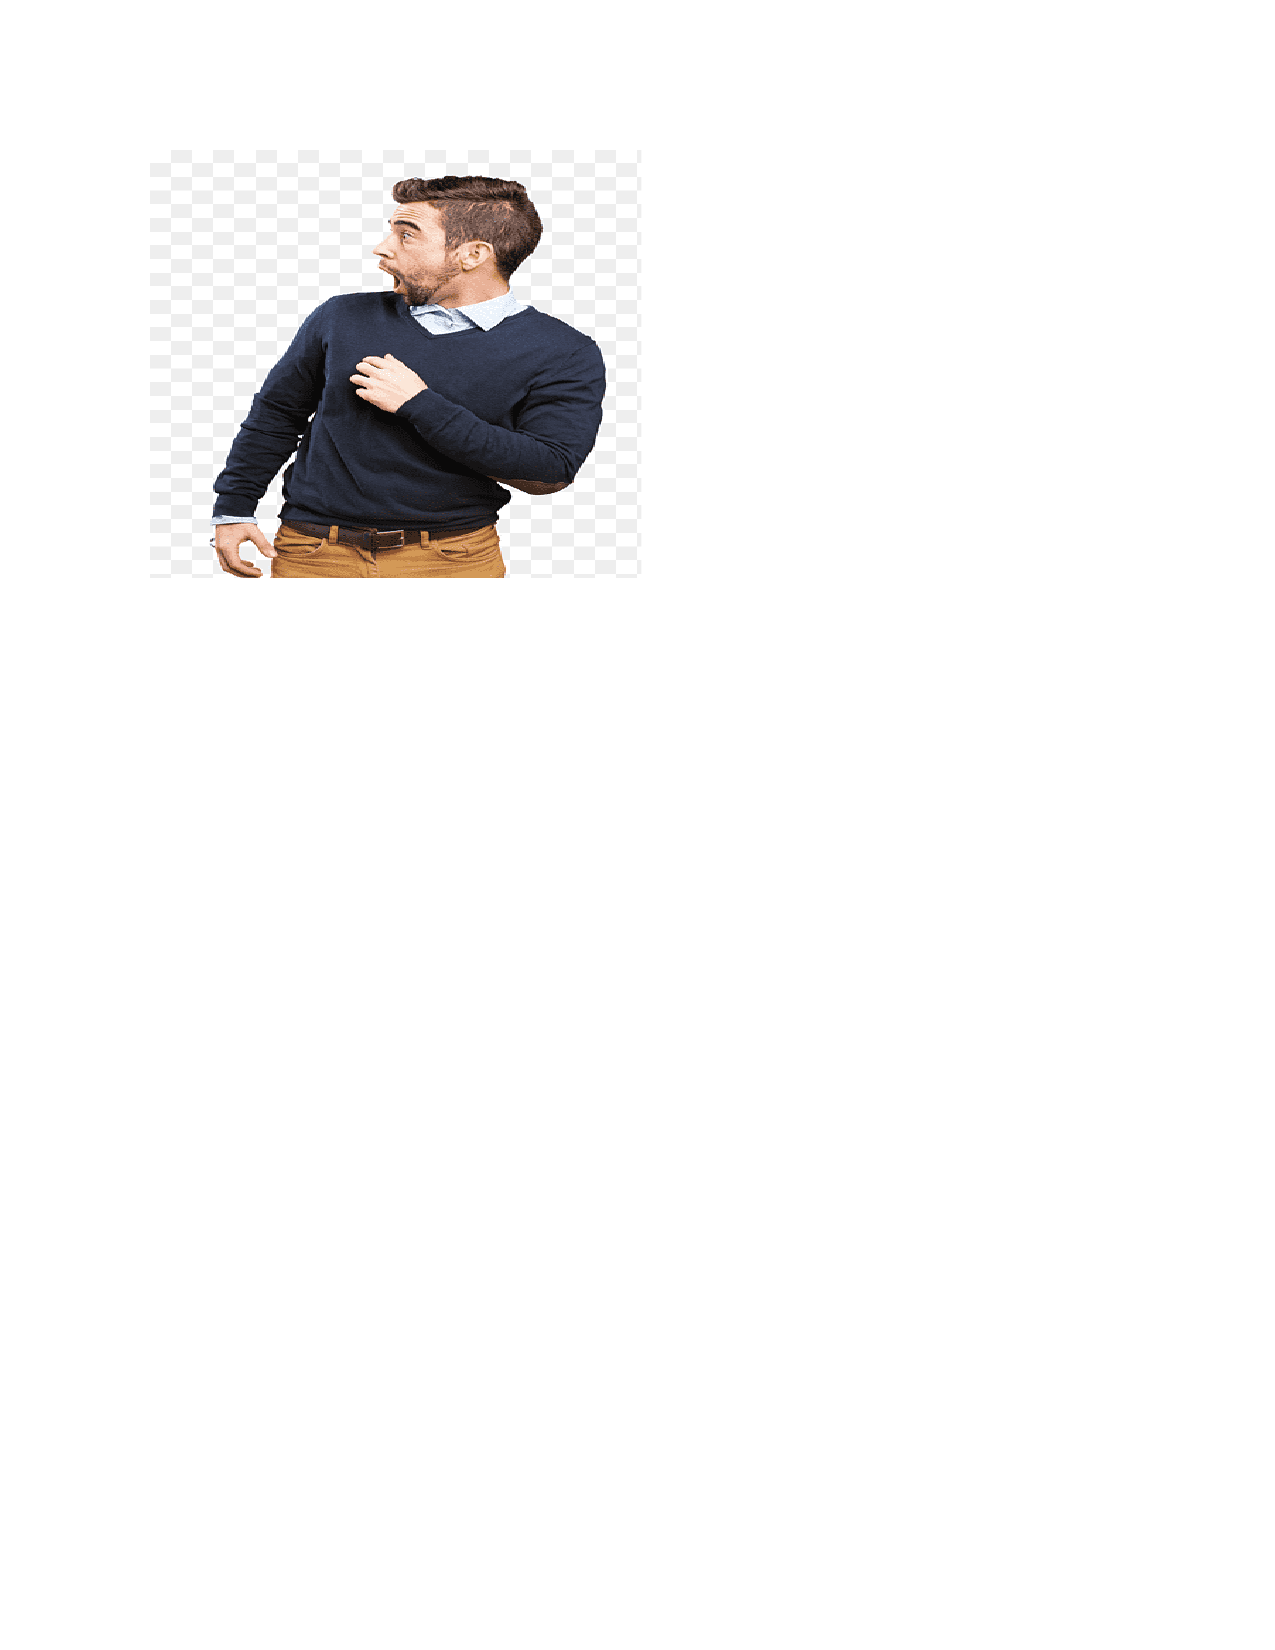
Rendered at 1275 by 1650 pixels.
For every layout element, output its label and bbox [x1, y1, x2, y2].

picture [150, 150, 642, 578]
